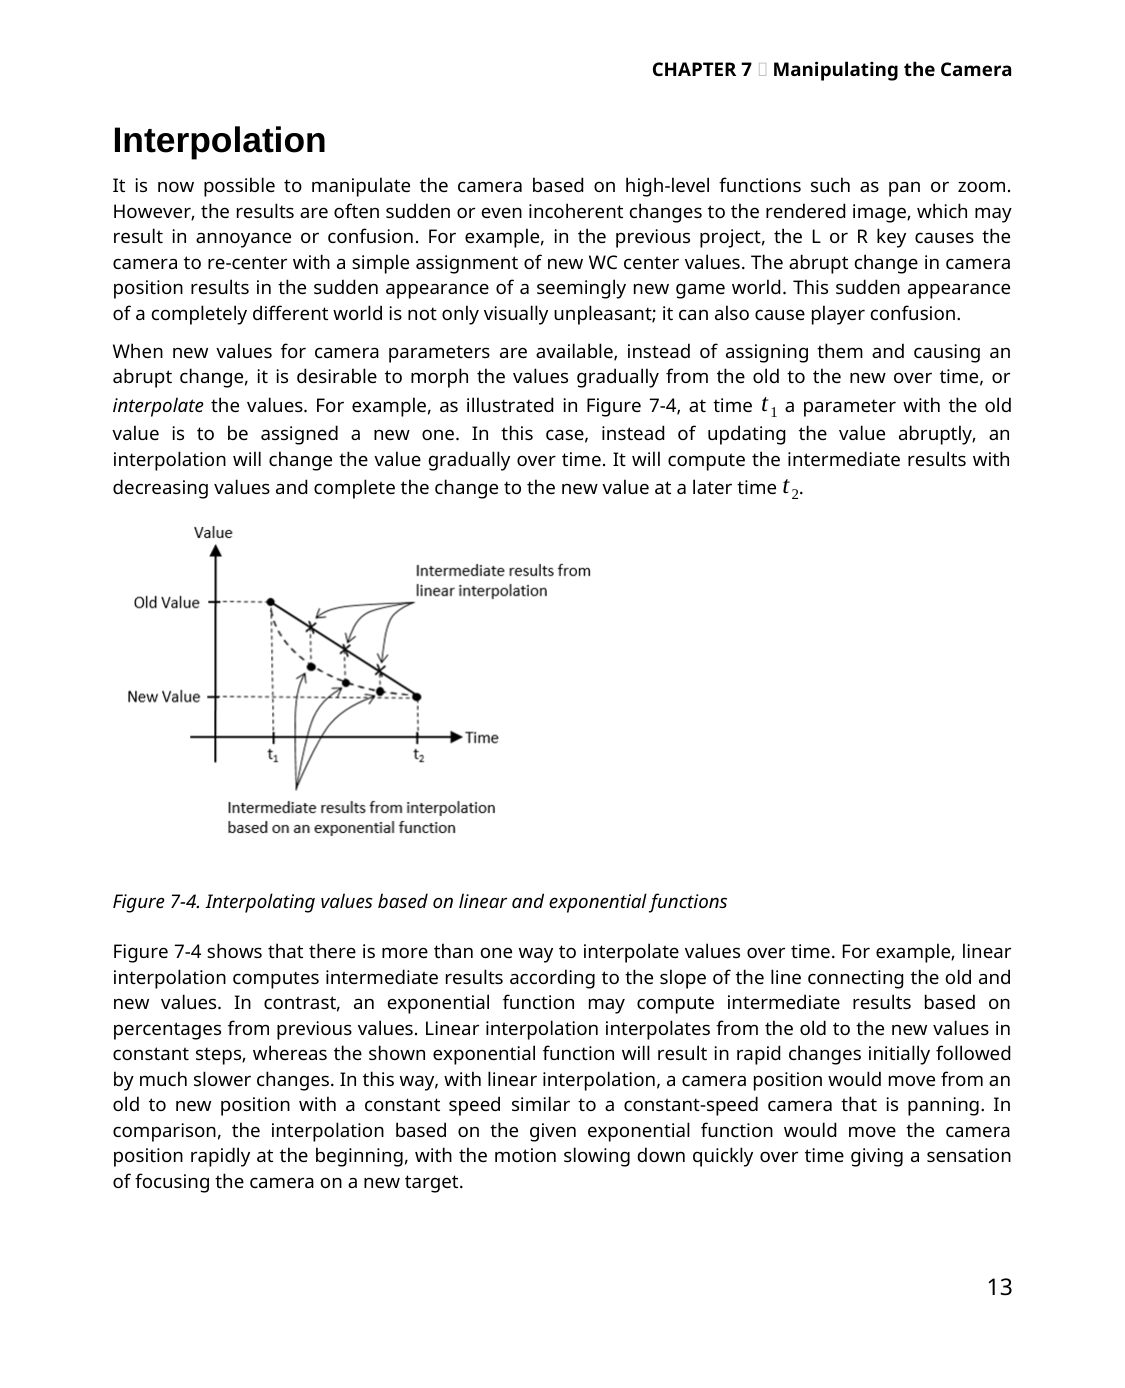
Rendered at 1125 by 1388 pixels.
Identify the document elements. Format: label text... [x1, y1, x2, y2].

text Figure 7-4. Interpolating values based on linear and exponential functions [112, 888, 1012, 914]
text Figure 7-4 shows that there is more than one way to interpolate values over time. For example, linear interpolation computes intermediate results according to the slope of the line connecting the old and new values. In contrast, an exponential function may compute intermediate results based on percentages from previous values. Linear interpolation interpolates from the old to the new values in constant steps, whereas the shown exponential function will result in rapid changes initially followed by much slower changes. In this way, with linear interpolation, a camera position would move from an old to new position with a constant speed similar to a constant-speed camera that is panning. In comparison, the interpolation based on the given exponential function would move the camera position rapidly at the beginning, with the motion slowing down quickly over time giving a sensation of focusing the camera on a new target. [112, 939, 1012, 1194]
text It is now possible to manipulate the camera based on high-level functions such as pan or zoom. However, the results are often sudden or even incoherent changes to the rendered image, which may result in annoyance or confusion. For example, in the previous project, the L or R key causes the camera to re-center with a simple assignment of new WC center values. The abrupt change in camera position results in the sudden appearance of a seemingly new game world. This sudden appearance of a completely different world is not only visually unpleasant; it can also cause player confusion. [112, 172, 1012, 326]
subtitle Interpolation [112, 119, 1012, 160]
text When new values for camera parameters are available, instead of assigning them and causing an abrupt change, it is desirable to morph the values gradually from the old to the new over time, or interpolate the values. For example, as illustrated in Figure 7-4, at time a parameter with the old value is to be assigned a new one. In this case, instead of updating the value abruptly, an interpolation will change the value gradually over time. It will compute the intermediate results with decreasing values and complete the change to the new value at a later time . [112, 338, 1012, 503]
picture [112, 515, 614, 847]
